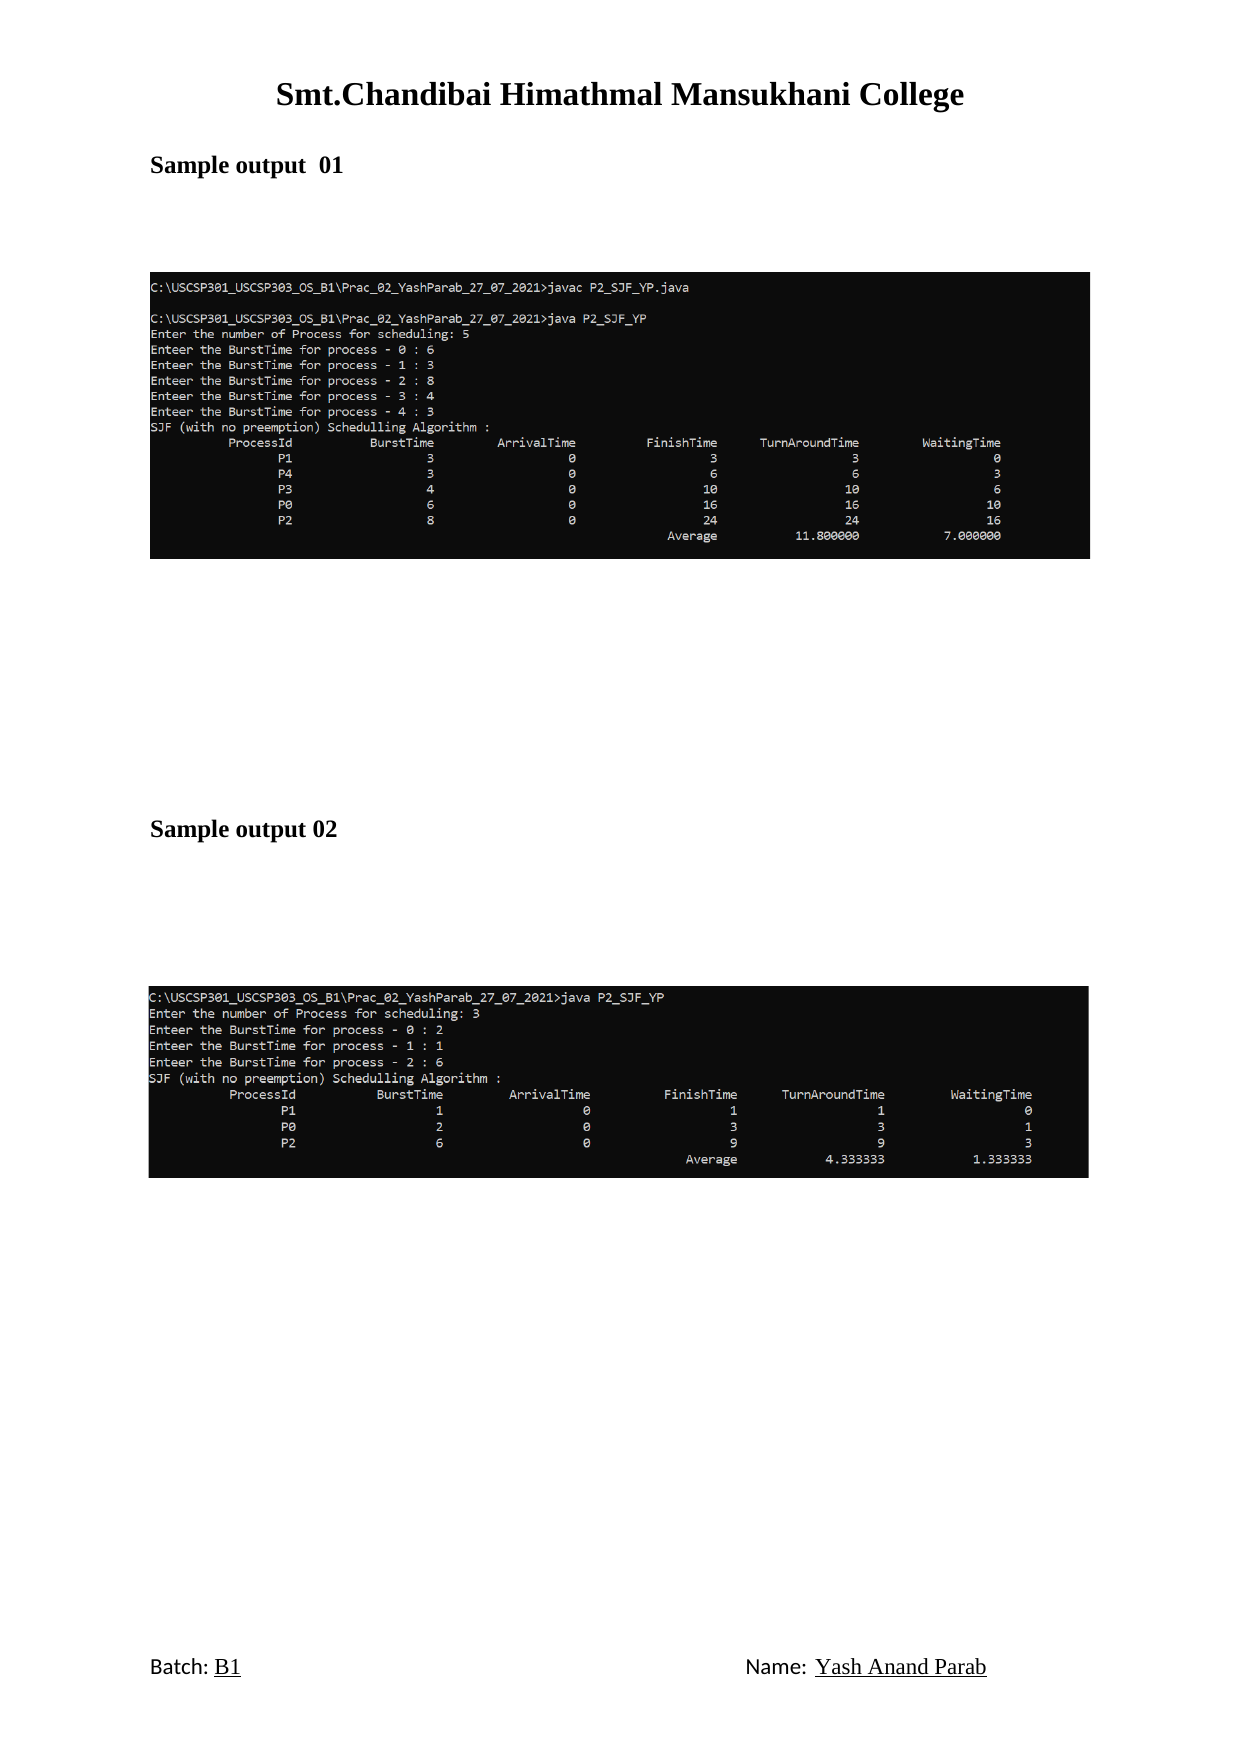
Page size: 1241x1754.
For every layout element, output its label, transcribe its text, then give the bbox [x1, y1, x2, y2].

picture [148, 986, 1089, 1178]
subtitle Sample output 01 [150, 150, 1090, 179]
subtitle Sample output 02 [150, 814, 1090, 842]
picture [150, 272, 1091, 559]
